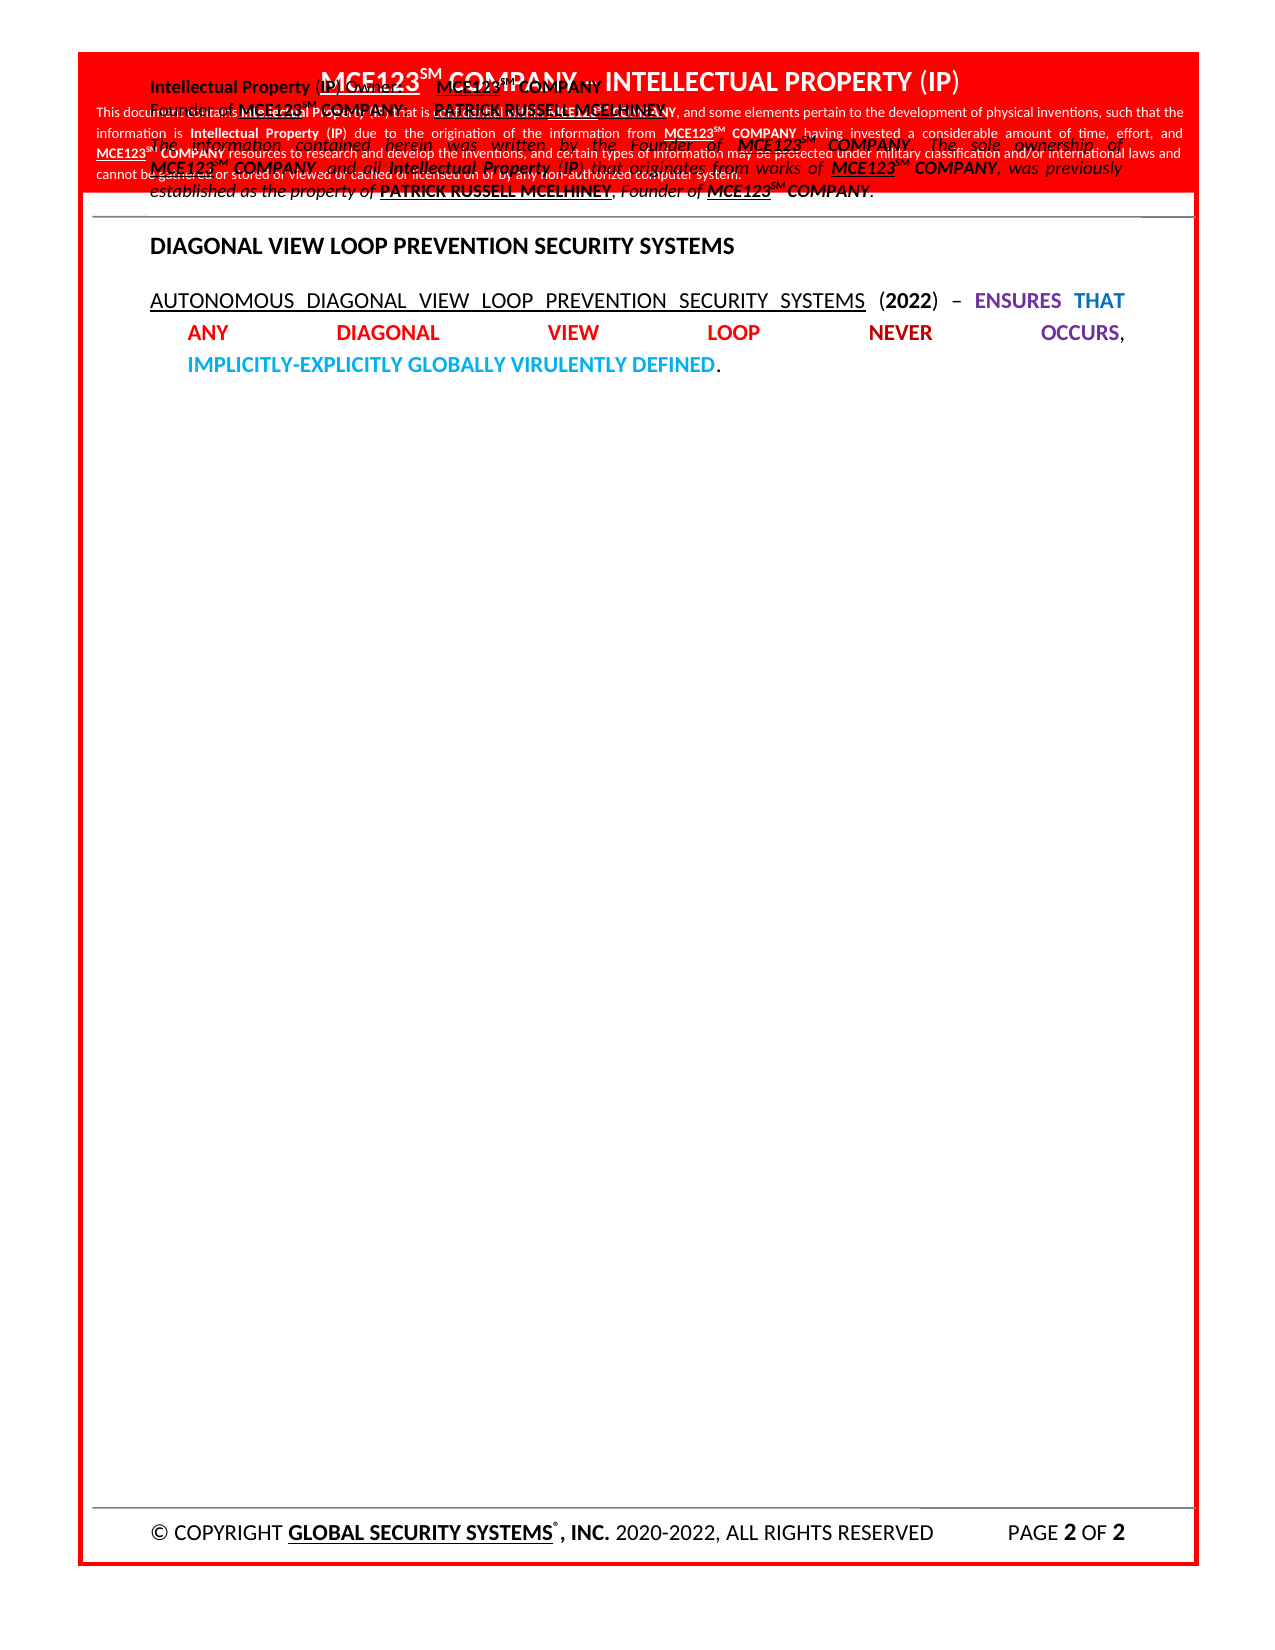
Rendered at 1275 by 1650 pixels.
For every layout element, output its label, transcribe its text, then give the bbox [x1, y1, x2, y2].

text AUTONOMOUS DIAGONAL VIEW LOOP PREVENTION SECURITY SYSTEMS (2022) – ENSURES THAT ANY DIAGONAL VIEW LOOP NEVER OCCURS, IMPLICITLY-EXPLICITLY GLOBALLY VIRULENTLY DEFINED. [150, 286, 1125, 378]
text DIAGONAL VIEW LOOP PREVENTION SECURITY SYSTEMS [150, 230, 1125, 261]
